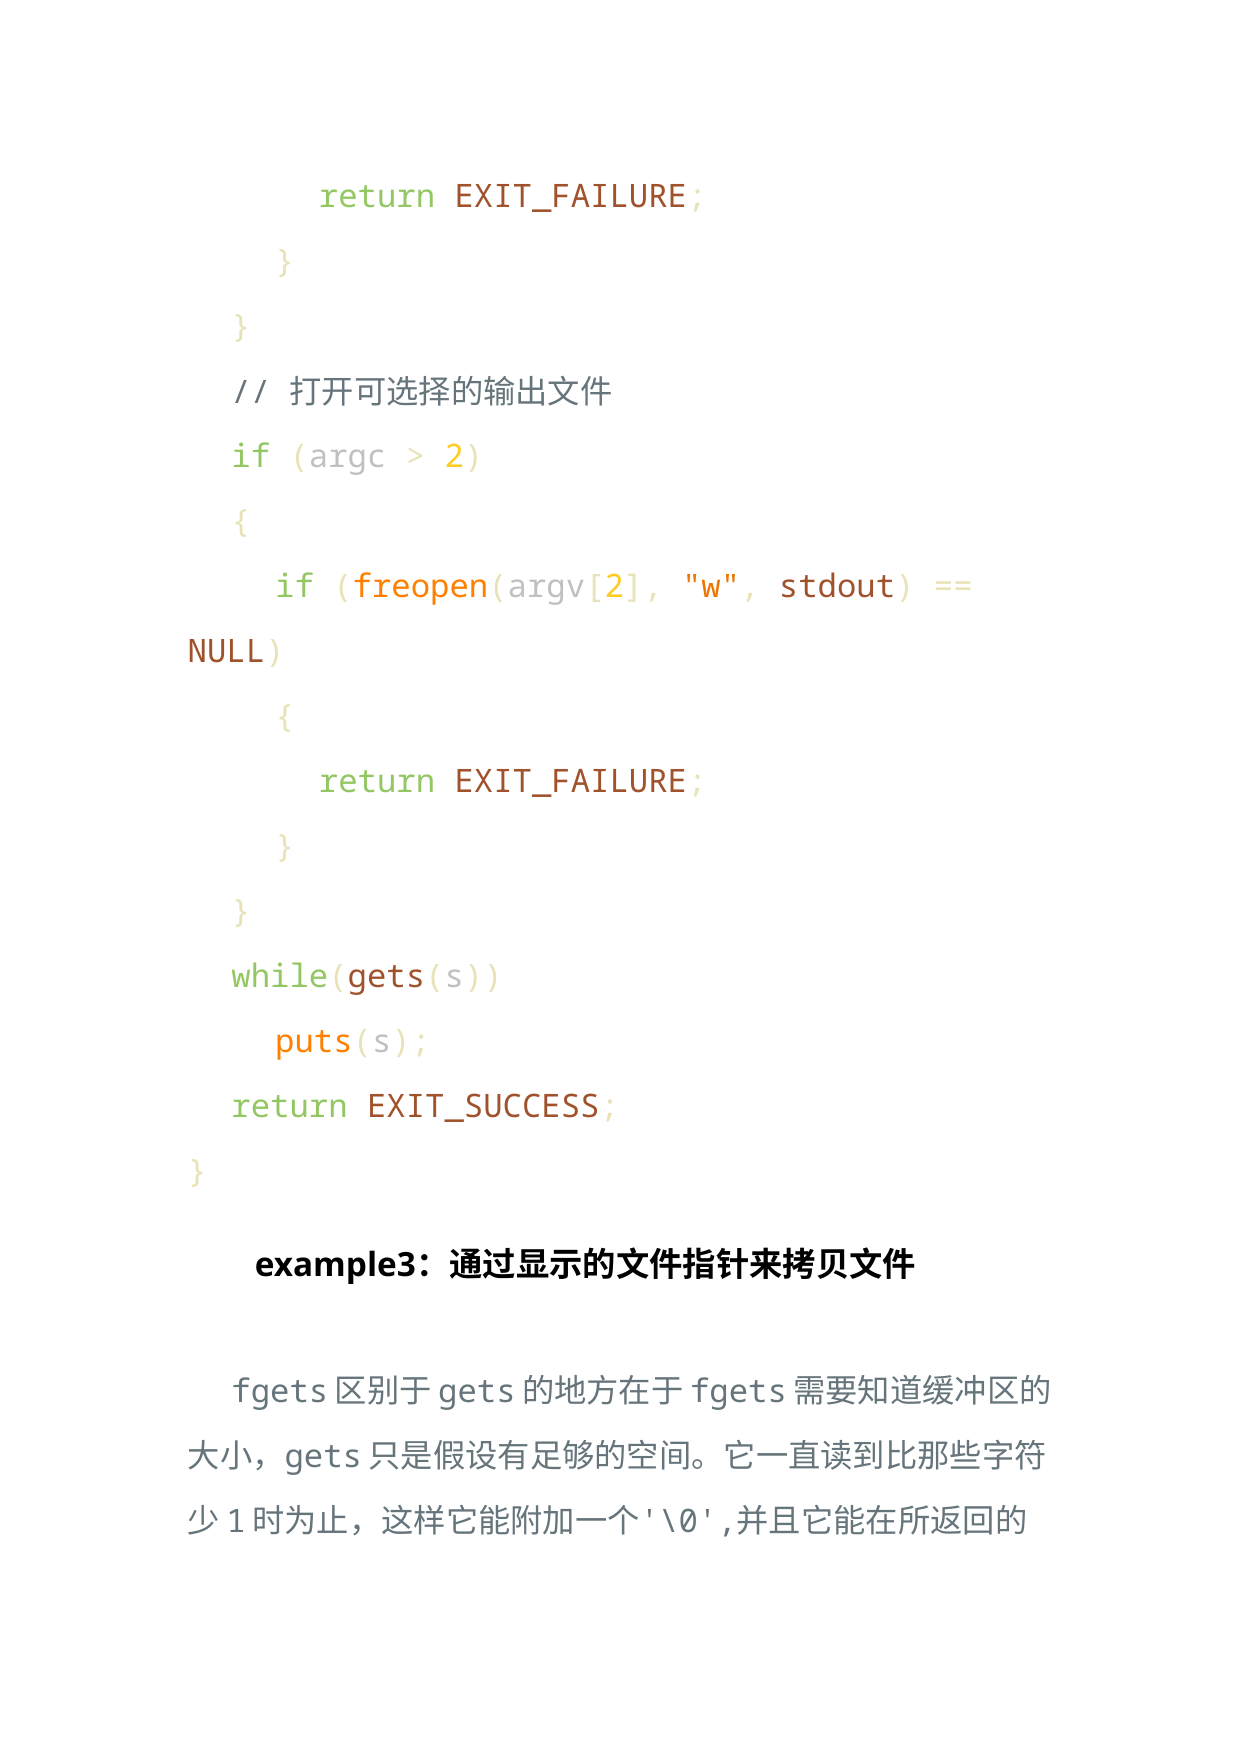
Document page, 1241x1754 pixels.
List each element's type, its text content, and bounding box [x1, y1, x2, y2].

text } [187, 227, 1053, 292]
text if (freopen(argv[2], "w", stdout) == NULL) [187, 552, 1053, 682]
text return EXIT_FAILURE; [187, 162, 1053, 227]
text { [187, 487, 1053, 552]
text } [187, 877, 1053, 942]
text } [187, 812, 1053, 877]
text puts(s); [187, 1007, 1053, 1072]
text return EXIT_SUCCESS; [187, 1072, 1053, 1137]
text { [187, 682, 1053, 747]
text } [187, 292, 1053, 357]
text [187, 1356, 1053, 1551]
subtitle example3：通过显示的文件指针来拷贝文件 [187, 1229, 1053, 1294]
text } [187, 1137, 1053, 1202]
text while(gets(s)) [187, 942, 1053, 1007]
text // 打开可选择的输出文件 [187, 357, 1053, 422]
text return EXIT_FAILURE; [187, 747, 1053, 812]
text if (argc > 2) [187, 422, 1053, 487]
